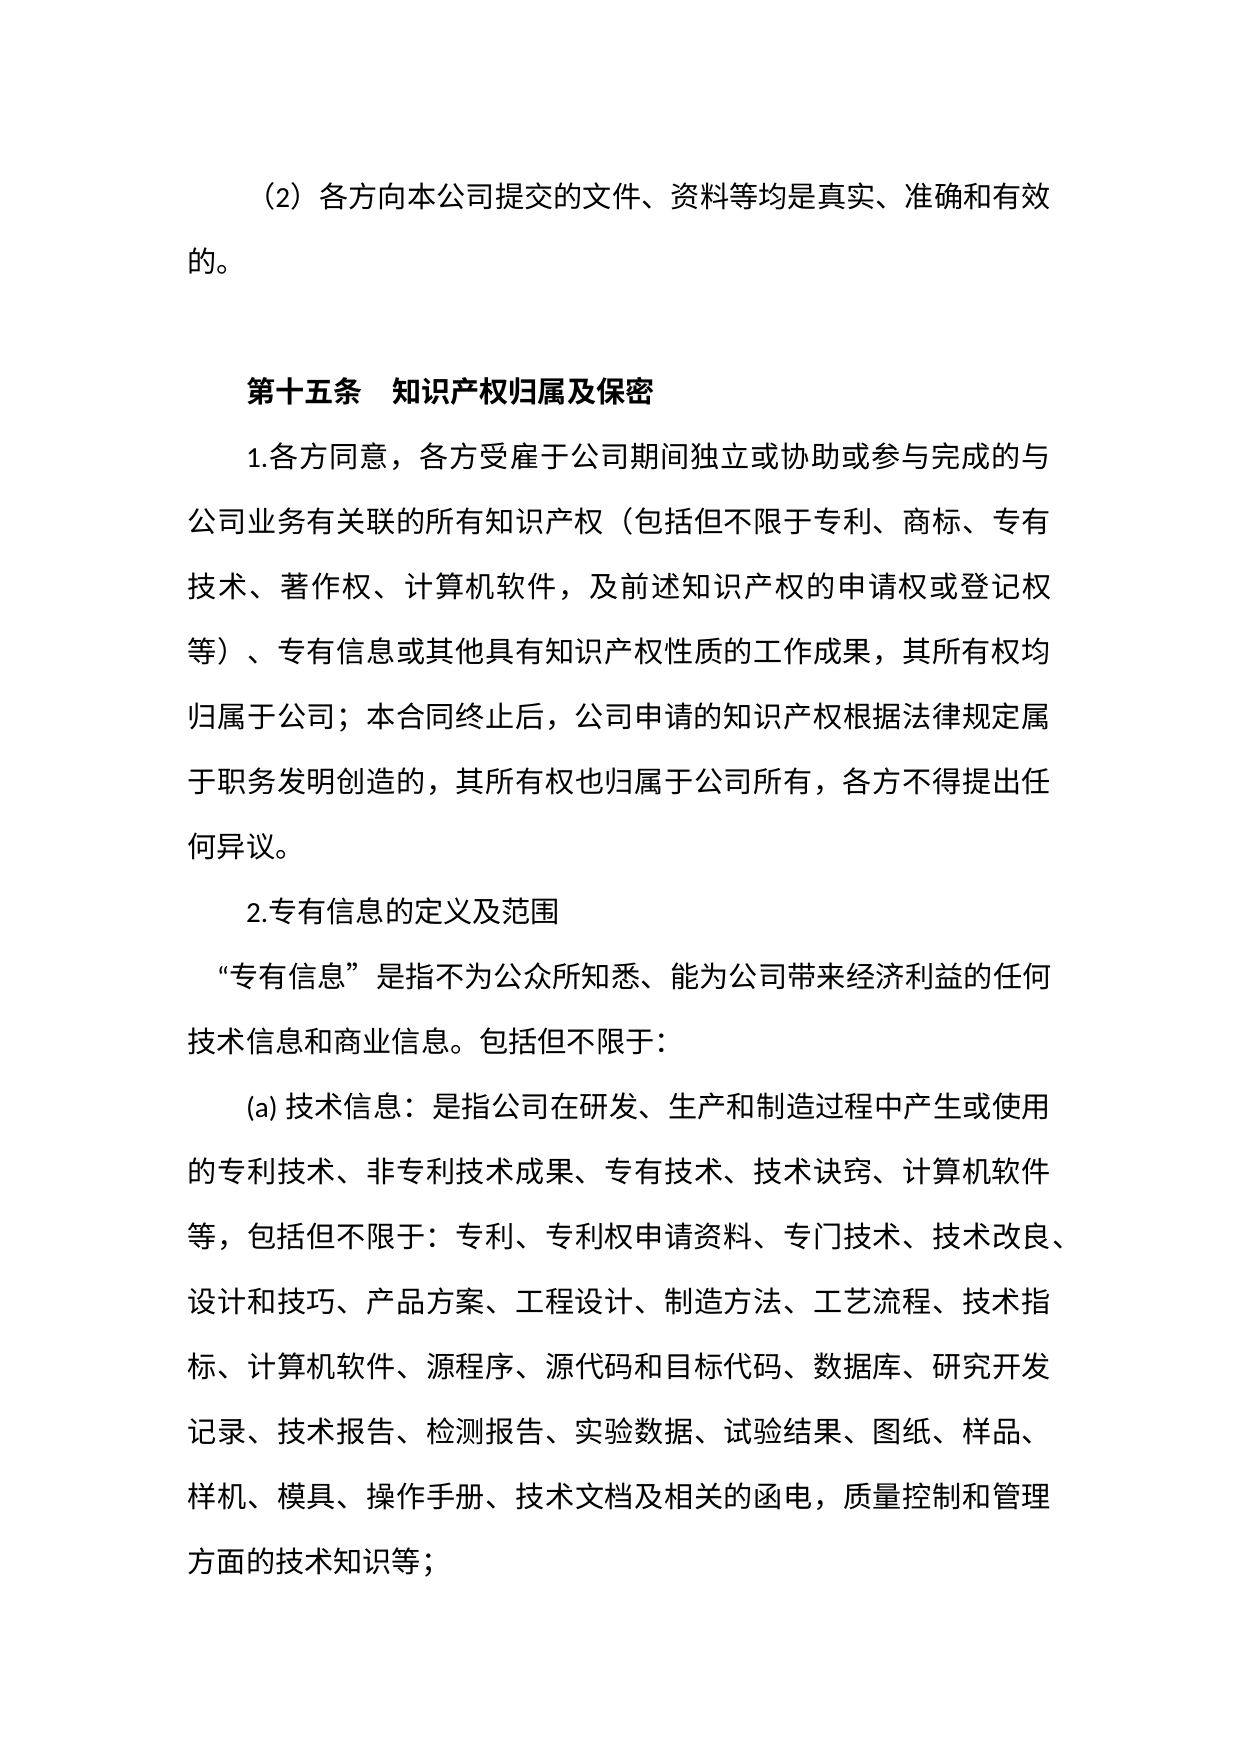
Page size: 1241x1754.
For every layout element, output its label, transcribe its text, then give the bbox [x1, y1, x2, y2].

text “专有信息”是指不为公众所知悉、能为公司带来经济利益的任何技术信息和商业信息。包括但不限于： [187, 942, 1053, 1072]
text (a) 技术信息：是指公司在研发、生产和制造过程中产生或使用的专利技术、非专利技术成果、专有技术、技术诀窍、计算机软件等，包括但不限于：专利、专利权申请资料、专门技术、技术改良、设计和技巧、产品方案、工程设计、制造方法、工艺流程、技术指标、计算机软件、源程序、源代码和目标代码、数据库、研究开发记录、技术报告、检测报告、实验数据、试验结果、图纸、样品、样机、模具、操作手册、技术文档及相关的函电，质量控制和管理方面的技术知识等； [187, 1072, 1053, 1592]
text 1.各方同意，各方受雇于公司期间独立或协助或参与完成的与公司业务有关联的所有知识产权（包括但不限于专利、商标、专有技术、著作权、计算机软件，及前述知识产权的申请权或登记权等）、专有信息或其他具有知识产权性质的工作成果，其所有权均归属于公司；本合同终止后，公司申请的知识产权根据法律规定属于职务发明创造的，其所有权也归属于公司所有，各方不得提出任何异议。 [187, 422, 1053, 877]
text 2.专有信息的定义及范围 [187, 877, 1053, 942]
text （2）各方向本公司提交的文件、资料等均是真实、准确和有效的。 [187, 162, 1053, 292]
text 第十五条 知识产权归属及保密 [187, 357, 1053, 422]
